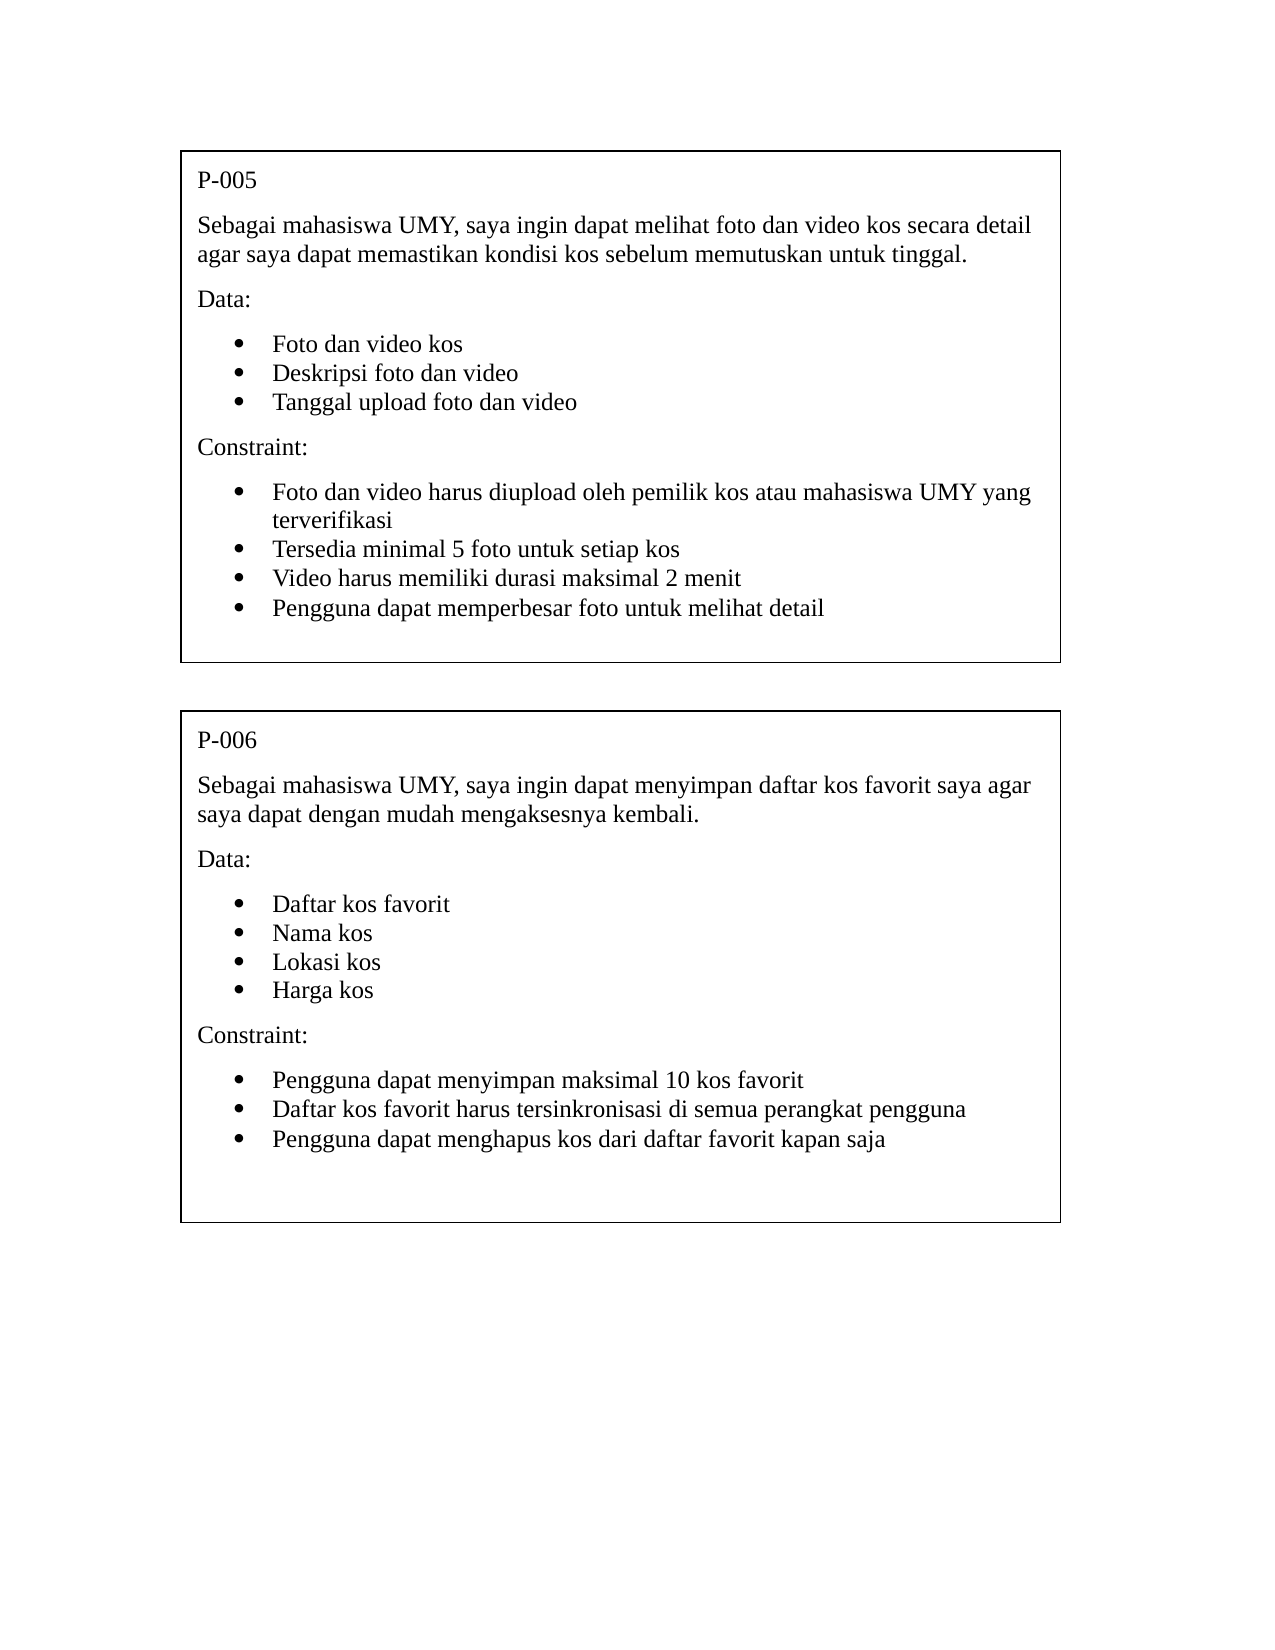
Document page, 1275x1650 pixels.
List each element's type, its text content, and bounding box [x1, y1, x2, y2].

table_header P-006 Sebagai mahasiswa UMY, saya ingin dapat menyimpan daftar kos favorit saya agar saya dapat dengan mudah mengaksesnya kembali. Data: Daftar kos favorit Nama kos Lokasi kos Harga kos Constraint: Pengguna dapat menyimpan maksimal 10 kos favorit Daftar kos favorit harus tersinkronisasi di semua perangkat pengguna Pengguna dapat menghapus kos dari daftar favorit kapan saja [182, 712, 1060, 1222]
table_header P-005 Sebagai mahasiswa UMY, saya ingin dapat melihat foto dan video kos secara detail agar saya dapat memastikan kondisi kos sebelum memutuskan untuk tinggal. Data: Foto dan video kos Deskripsi foto dan video Tanggal upload foto dan video Constraint: Foto dan video harus diupload oleh pemilik kos atau mahasiswa UMY yang terverifikasi Tersedia minimal 5 foto untuk setiap kos Video harus memiliki durasi maksimal 2 menit Pengguna dapat memperbesar foto untuk melihat detail [182, 152, 1060, 662]
